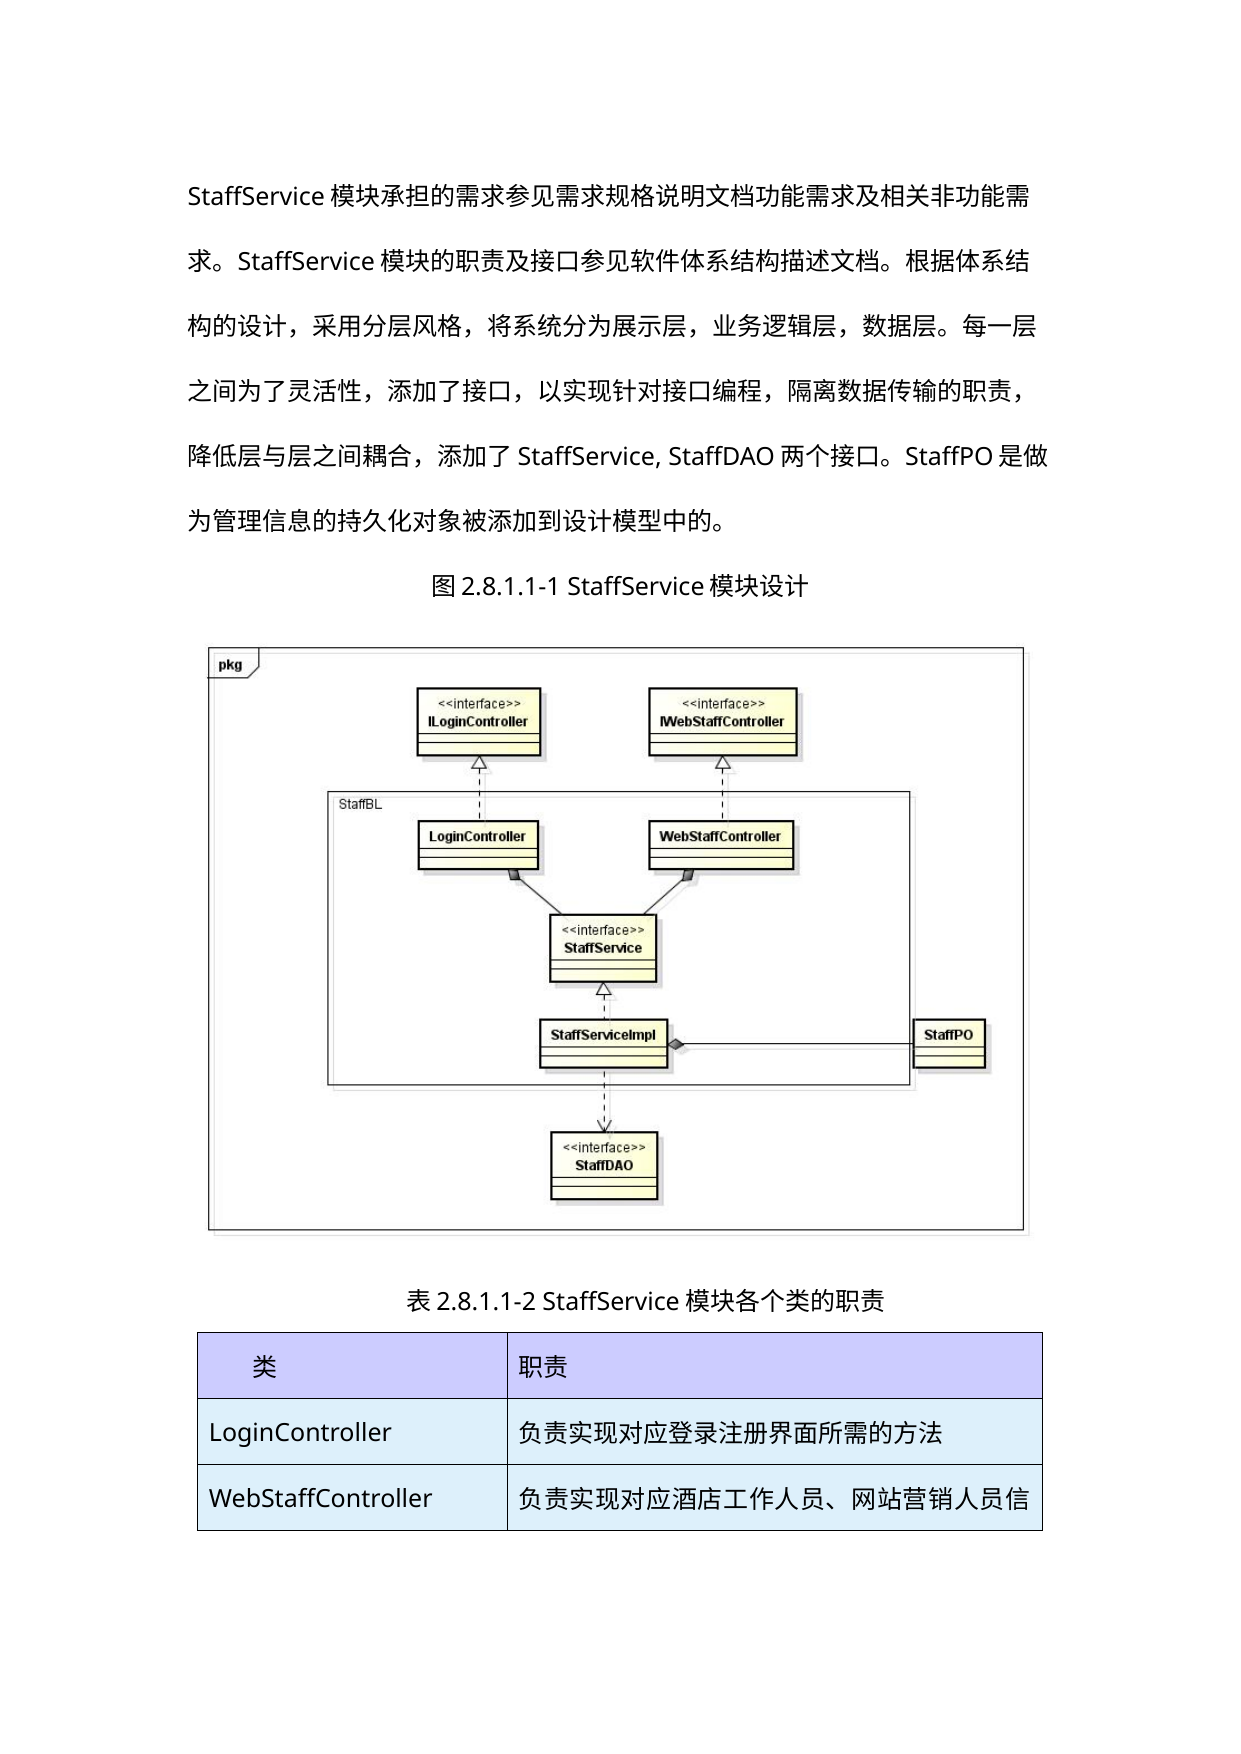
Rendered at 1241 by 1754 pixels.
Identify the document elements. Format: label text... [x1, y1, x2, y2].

table_cell WebStaffController [198, 1465, 507, 1530]
table_cell 负责实现对应登录注册界面所需的方法 [508, 1399, 1042, 1464]
text 表2.8.1.1-2 StaffService模块各个类的职责 [187, 1267, 1053, 1332]
text StaffService模块承担的需求参见需求规格说明文档功能需求及相关非功能需求。StaffService模块的职责及接口参见软件体系结构描述文档。根据体系结构的设计，采用分层风格，将系统分为展示层，业务逻辑层，数据层。每一层之间为了灵活性，添加了接口，以实现针对接口编程，隔离数据传输的职责，降低层与层之间耦合，添加了StaffService, StaffDAO两个接口。StaffPO是做为管理信息的持久化对象被添加到设计模型中的。 [187, 162, 1053, 552]
picture [187, 617, 1053, 1255]
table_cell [508, 1465, 1042, 1530]
text 图2.8.1.1-1 StaffService模块设计 [187, 552, 1053, 617]
table_header 职责 [508, 1333, 1042, 1398]
table_cell LoginController [198, 1399, 507, 1464]
table_header 类 [198, 1333, 507, 1398]
